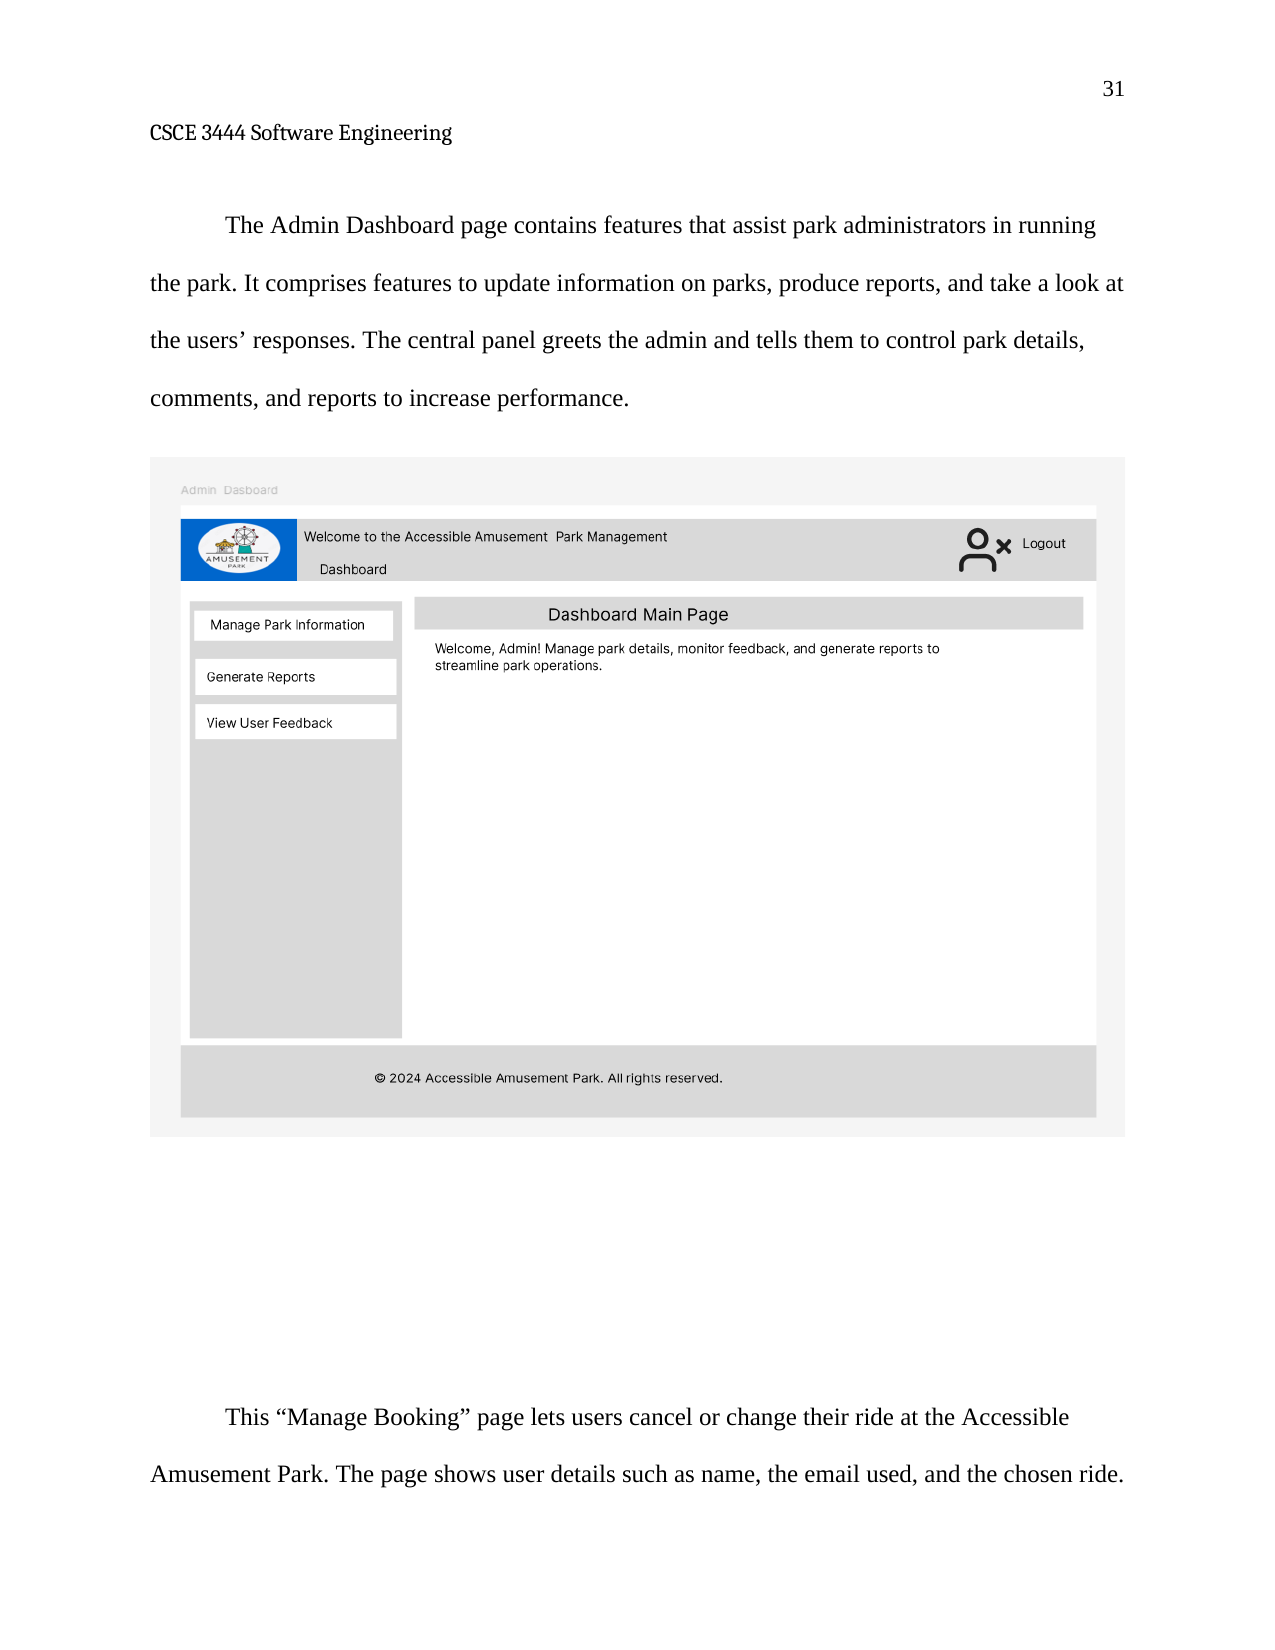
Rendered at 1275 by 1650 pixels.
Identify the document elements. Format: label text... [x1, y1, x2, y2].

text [150, 1402, 1125, 1459]
picture [150, 457, 1125, 1137]
text The Admin Dashboard page contains features that assist park administrators in running the park. It comprises features to update information on parks, produce reports, and take a look at the users’ responses. The central panel greets the admin and tells them to control park details, comments, and reports to increase performance. [150, 210, 1125, 412]
